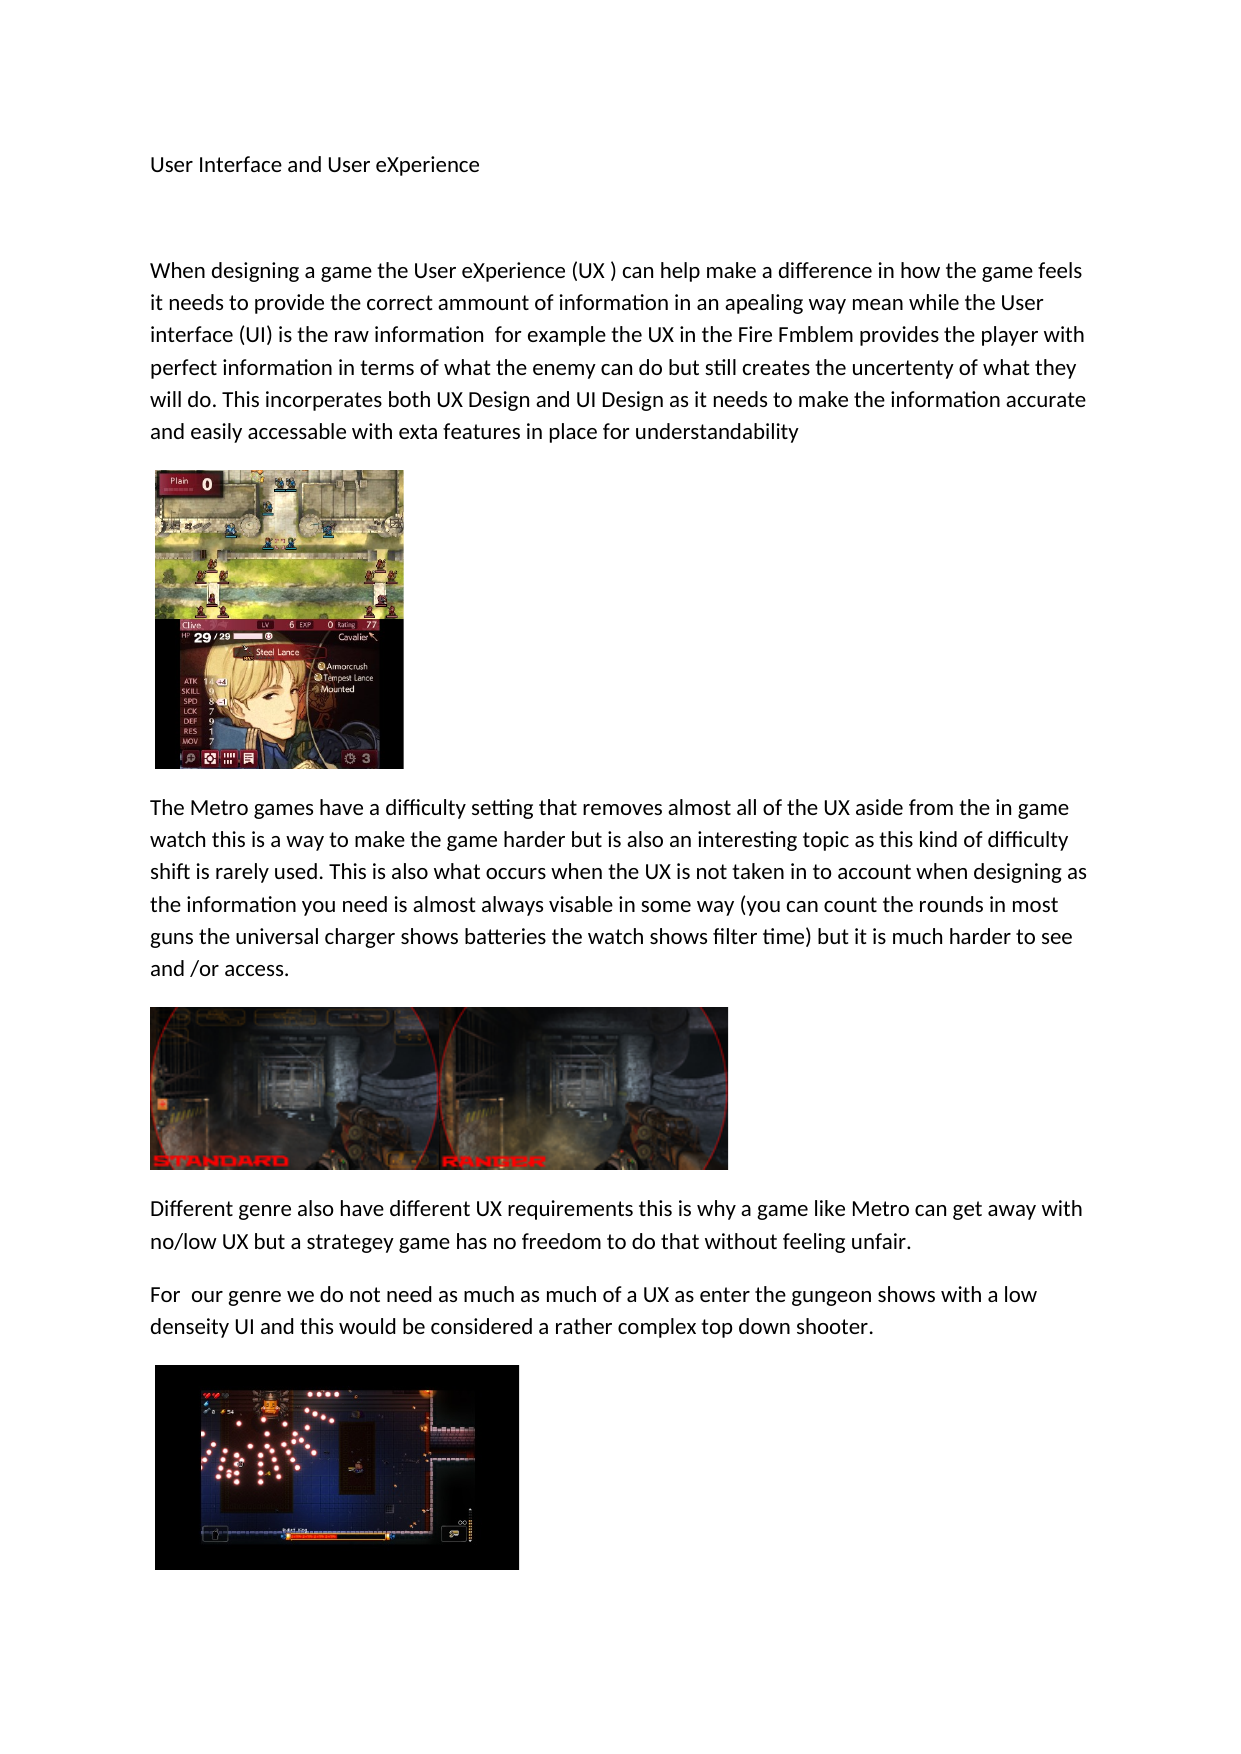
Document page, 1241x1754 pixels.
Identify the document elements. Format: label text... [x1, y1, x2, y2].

text When designing a game the User eXperience (UX ) can help make a difference in how the game feels it needs to provide the correct ammount of information in an apealing way mean while the User interface (UI) is the raw information for example the UX in the Fire Fmblem provides the player with perfect information in terms of what the enemy can do but still creates the uncertenty of what they will do. This incorperates both UX Design and UI Design as it needs to make the information accurate and easily accessable with exta features in place for understandability [150, 256, 1090, 445]
text Different genre also have different UX requirements this is why a game like Metro can get away with no/low UX but a strategey game has no freedom to do that without feeling unfair. [150, 1194, 1090, 1255]
picture [150, 1007, 729, 1170]
picture [155, 1365, 520, 1570]
text The Metro games have a difficulty setting that removes almost all of the UX aside from the in game watch this is a way to make the game harder but is also an interesting topic as this kind of difficulty shift is rarely used. This is also what occurs when the UX is not taken in to account when designing as the information you need is almost always visable in some way (you can count the rounds in most guns the universal charger shows batteries the watch shows filter time) but it is much harder to see and /or access. [150, 793, 1090, 982]
text User Interface and User eXperience [150, 150, 1090, 178]
picture [155, 470, 404, 769]
text For our genre we do not need as much as much of a UX as enter the gungeon shows with a low denseity UI and this would be considered a rather complex top down shooter. [150, 1280, 1090, 1340]
